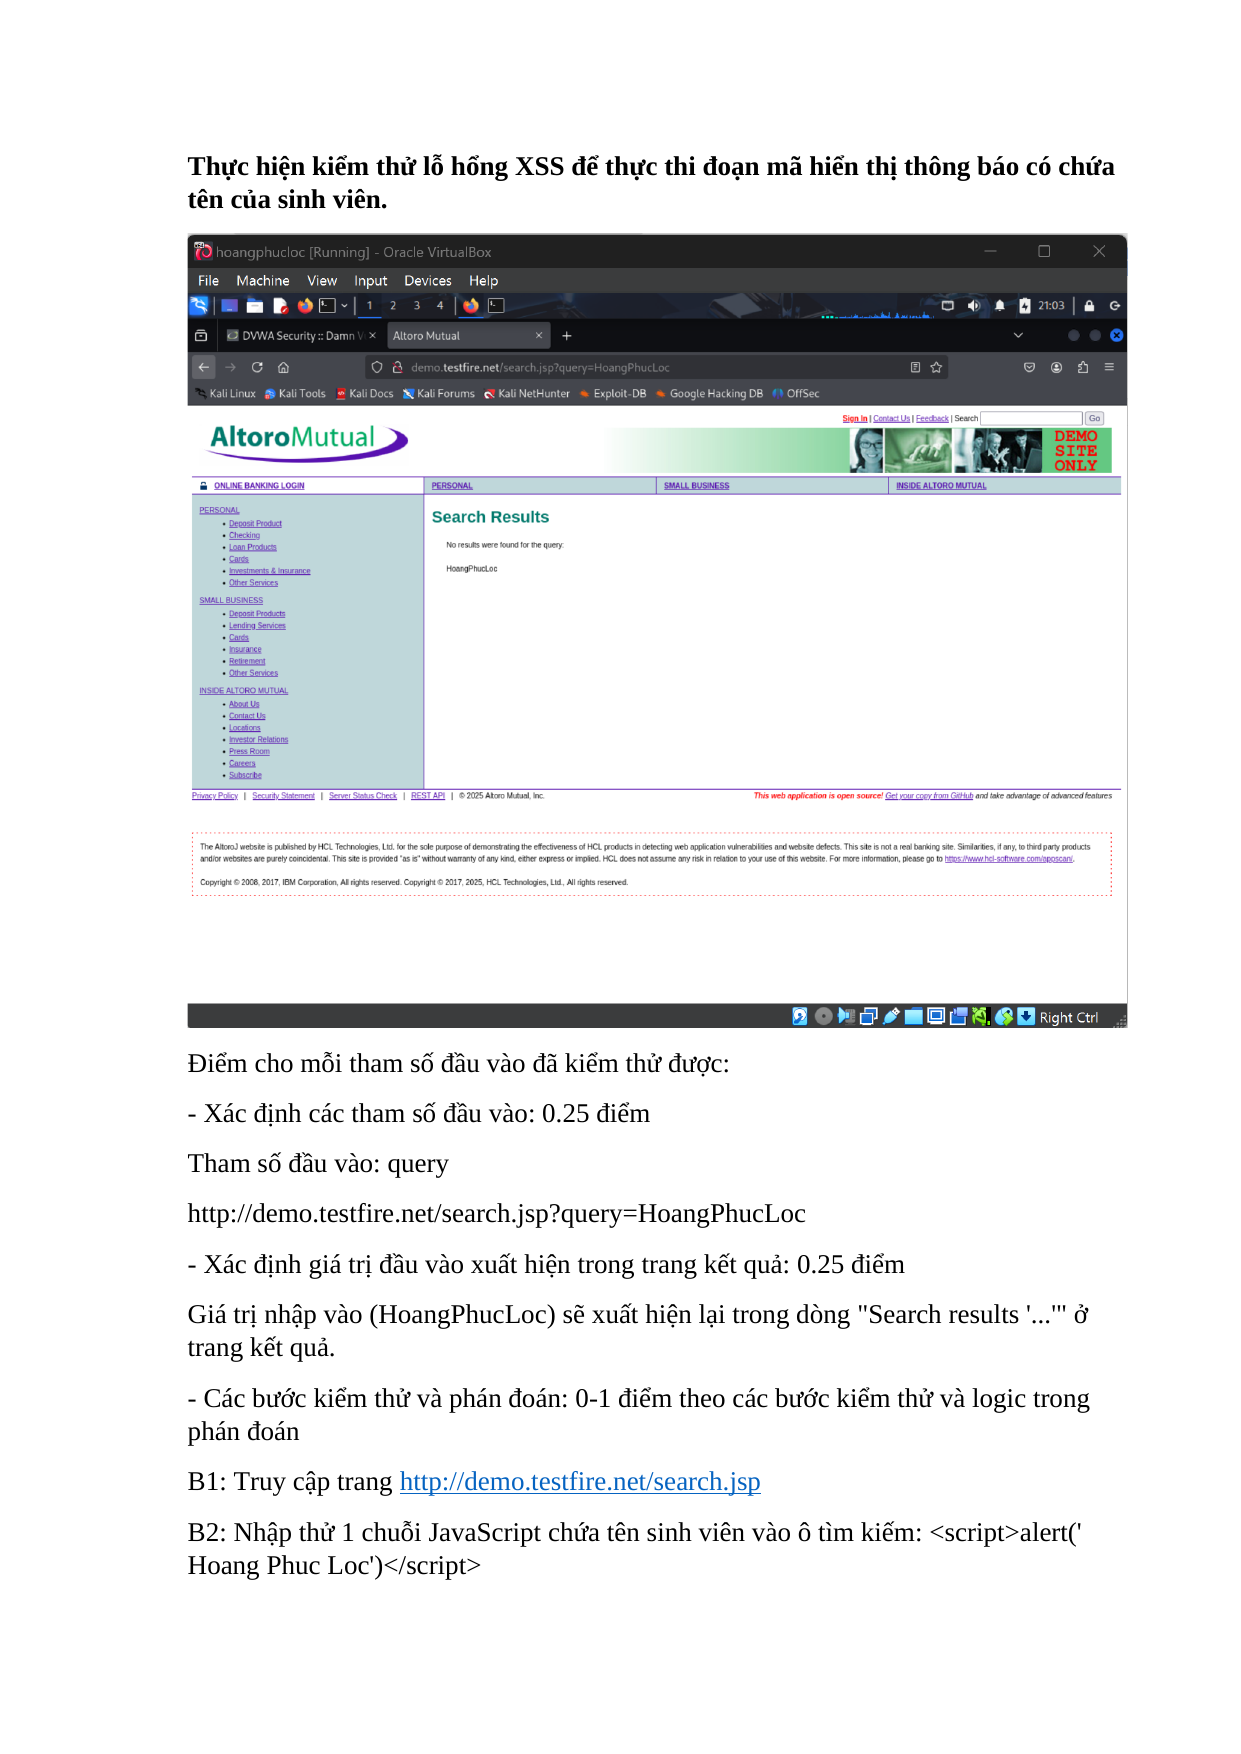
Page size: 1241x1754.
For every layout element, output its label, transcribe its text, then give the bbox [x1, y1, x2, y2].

text Thực hiện kiểm thử lỗ hổng XSS để thực thi đoạn mã hiển thị thông báo có chứa tên của sinh viên. [187, 150, 1128, 215]
text B1: Truy cập trang http://demo.testfire.net/search.jsp [187, 1466, 1128, 1497]
text - Các bước kiểm thử và phán đoán: 0-1 điểm theo các bước kiểm thử và logic trong phán đoán [187, 1382, 1128, 1446]
picture [187, 233, 1128, 1028]
text - Xác định các tham số đầu vào: 0.25 điểm [187, 1097, 1128, 1128]
text - Xác định giá trị đầu vào xuất hiện trong trang kết quả: 0.25 điểm [187, 1248, 1128, 1279]
text B2: Nhập thử 1 chuỗi JavaScript chứa tên sinh viên vào ô tìm kiếm: <script>alert(' Hoang Phuc Loc')</script> [187, 1516, 1128, 1580]
text Tham số đầu vào: query [187, 1147, 1128, 1178]
text Điểm cho mỗi tham số đầu vào đã kiểm thử được: [187, 1047, 1128, 1078]
text Giá trị nhập vào (HoangPhucLoc) sẽ xuất hiện lại trong dòng "Search results '...'" ở trang kết quả. [187, 1298, 1128, 1363]
text http://demo.testfire.net/search.jsp?query=HoangPhucLoc [187, 1198, 1128, 1229]
